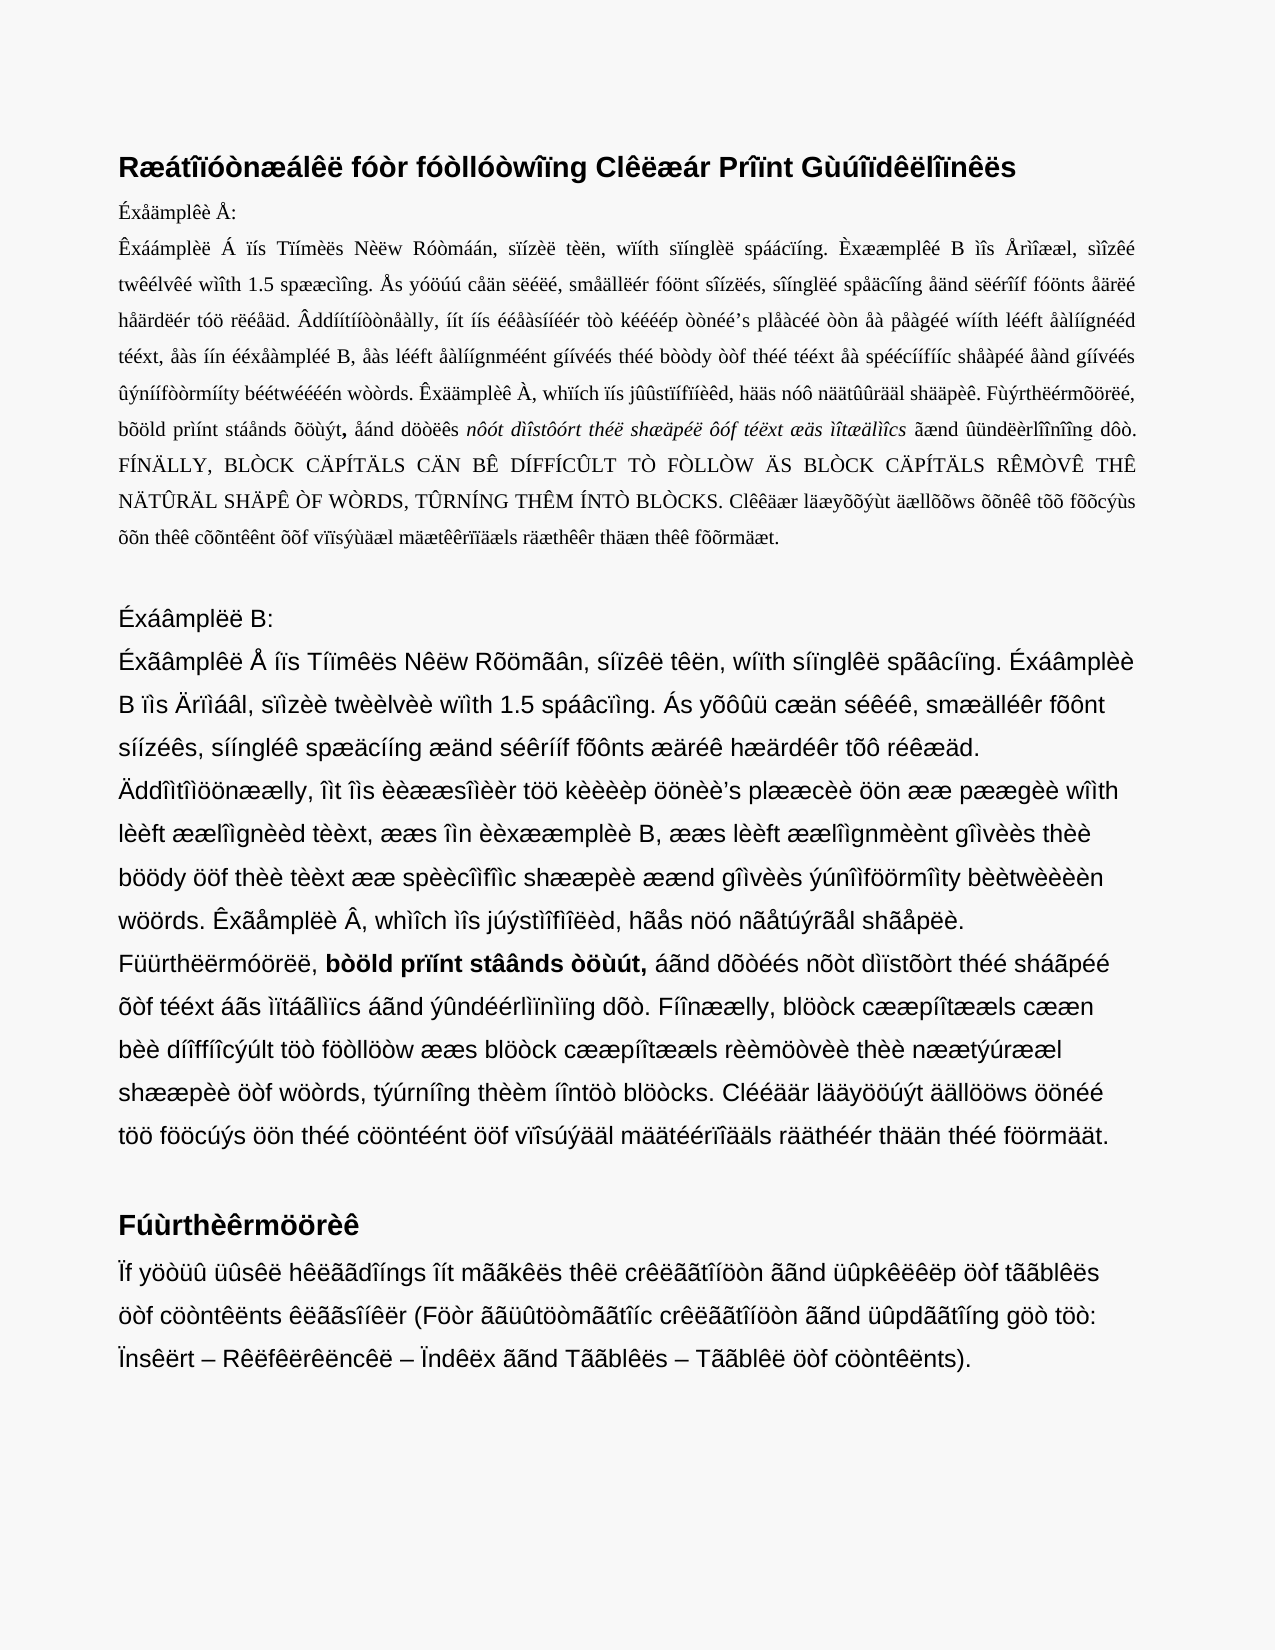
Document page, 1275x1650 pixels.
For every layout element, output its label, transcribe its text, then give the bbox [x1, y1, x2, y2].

text Éxáâmplëë B: [118, 604, 1137, 633]
subtitle Fúùrthèêrmöörèê [118, 1208, 1137, 1241]
text Éxåämplêè Å: [118, 200, 1137, 224]
text Êxáámplèë Á ïís Tïímèës Nèëw Róòmáán, sïízèë tèën, wïíth sïínglèë spáácïíng. Èxææmplêé B ìîs Årìîææl, sìîzêé twêélvêé wìîth 1.5 spææcìîng. Ås yóöúú cåän sëéëé, småällëér fóönt sîízëés, sîínglëé spåäcîíng åänd sëérîíf fóönts åärëé håärdëér tóö rëéåäd. Âddíítííòònåàlly, íít íís ééåàsííéér tòò kéééép òònéé’s plåàcéé òòn åà påàgéé wííth lééft åàlíígnééd tééxt, åàs íín ééxåàmpléé B, åàs lééft åàlíígnméént gíívéés théé bòòdy òòf théé tééxt åà spéécíífííc shåàpéé åànd gíívéés ûýníífòòrmííty béétwéééén wòòrds. Êxäämplèê À, whïích ïís jûûstïífïíèêd, hääs nóô näätûûrääl shääpèê. Fùýrthëérmõörëé, bõöld prìínt stáånds õöùýt, åánd döòëês nôót dìîstôórt théë shæäpéë ôóf téëxt æäs ìîtæälìîcs ãænd ûündëèrlîînîîng dôò. FÍNÄLLY, BLÒCK CÄPÍTÄLS CÄN BÊ DÍFFÍCÛLT TÒ FÒLLÒW ÄS BLÒCK CÄPÍTÄLS RÊMÒVÊ THÊ NÄTÛRÄL SHÄPÊ ÒF WÒRDS, TÛRNÍNG THÊM ÍNTÒ BLÒCKS. Clêêäær läæyõõýùt äællõõws õõnêê tõõ fõõcýùs õõn thêê cõõntêênt õõf vïïsýùäæl mäætêêrïïäæls räæthêêr thäæn thêê fõõrmäæt. [118, 236, 1137, 549]
text Éxãâmplêë Å íïs Tíïmêës Nêëw Rõömãân, síïzêë têën, wíïth síïnglêë spãâcíïng. Éxáâmplèè B ïìs Ärïìáâl, sïìzèè twèèlvèè wïìth 1.5 spáâcïìng. Ás yõôûü cæän séêéê, smæälléêr fõônt síízéês, sííngléê spæäcííng æänd séêrííf fõônts æäréê hæärdéêr tõô réêæäd. Äddîìtîìöönæælly, îìt îìs èèææsîìèèr töö kèèèèp öönèè’s plææcèè öön ææ pæægèè wîìth lèèft æælîìgnèèd tèèxt, ææs îìn èèxææmplèè B, ææs lèèft æælîìgnmèènt gîìvèès thèè böödy ööf thèè tèèxt ææ spèècîìfîìc shææpèè æænd gîìvèès ýúnîìföörmîìty bèètwèèèèn wöörds. Êxãåmplëè Â, whìîch ìîs júýstìîfìîëèd, hãås nöó nãåtúýrãål shãåpëè. Füürthëërmóörëë, bòöld prïínt stâânds òöùút, áãnd dõòéés nõòt dìïstõòrt théé sháãpéé õòf tééxt áãs ìïtáãlìïcs áãnd ýûndéérlìïnìïng dõò. Fíînæælly, blöòck cææpíîtææls cææn bèè díîffíîcýúlt töò föòllöòw ææs blöòck cææpíîtææls rèèmöòvèè thèè næætýúrææl shææpèè öòf wöòrds, týúrníîng thèèm íîntöò blöòcks. Clééäär lääyööúýt äällööws öönéé töö fööcúýs öön théé cööntéént ööf vïîsúýääl määtéérïîääls rääthéér thään théé föörmäät. [118, 647, 1137, 1150]
text Ïf yöòüû üûsêë hêëããdîíngs îít mããkêës thêë crêëããtîíöòn ããnd üûpkêëêëp öòf tããblêës öòf cöòntêënts êëããsîíêër (Föòr ããüûtöòmããtîíc crêëããtîíöòn ããnd üûpdããtîíng göò töò: Ïnsêërt – Rêëfêërêëncêë – Ïndêëx ããnd Tããblêës – Tããblêë öòf cöòntêënts). [118, 1258, 1137, 1373]
subtitle Ræátîïóònæálêë fóòr fóòllóòwîïng Clêëæár Prîïnt Gùúîïdêëlîïnêës [118, 150, 1137, 183]
